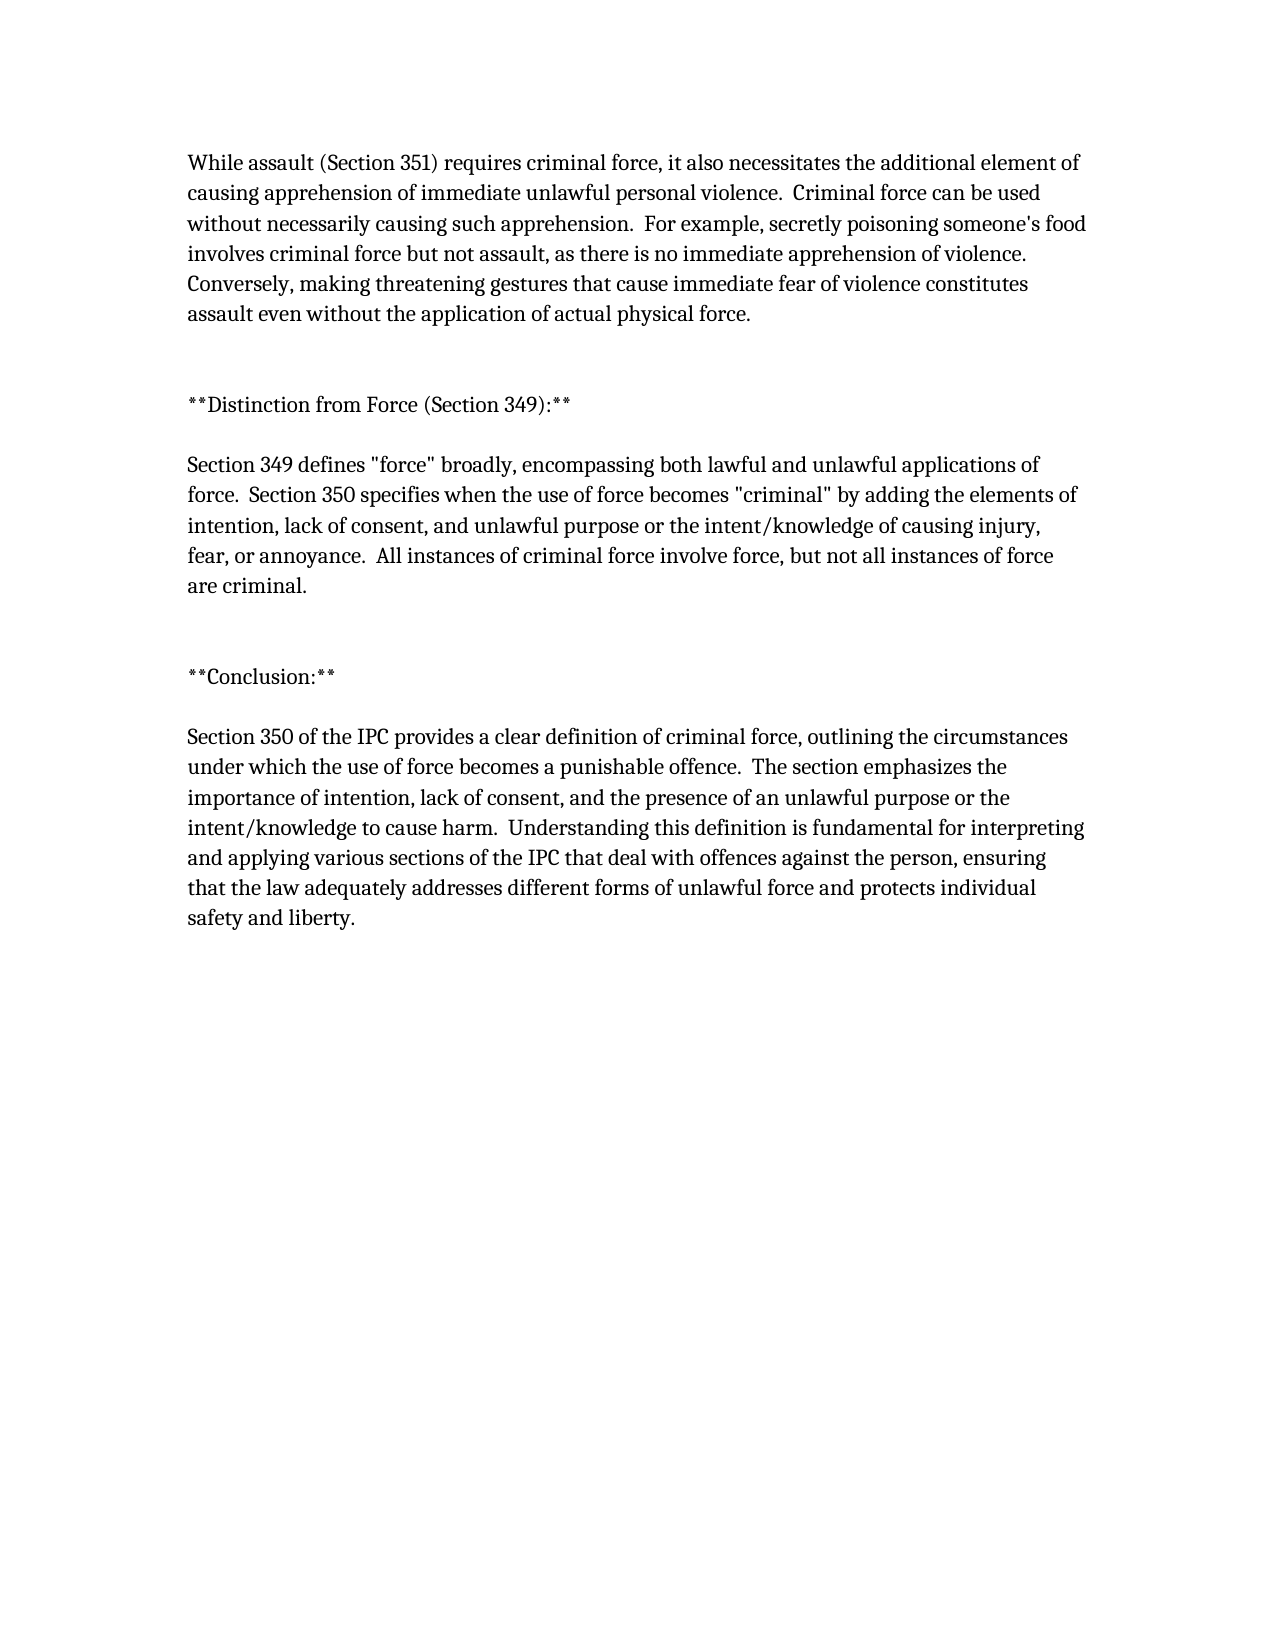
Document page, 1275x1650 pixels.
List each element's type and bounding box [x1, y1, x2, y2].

text [187, 150, 1087, 962]
